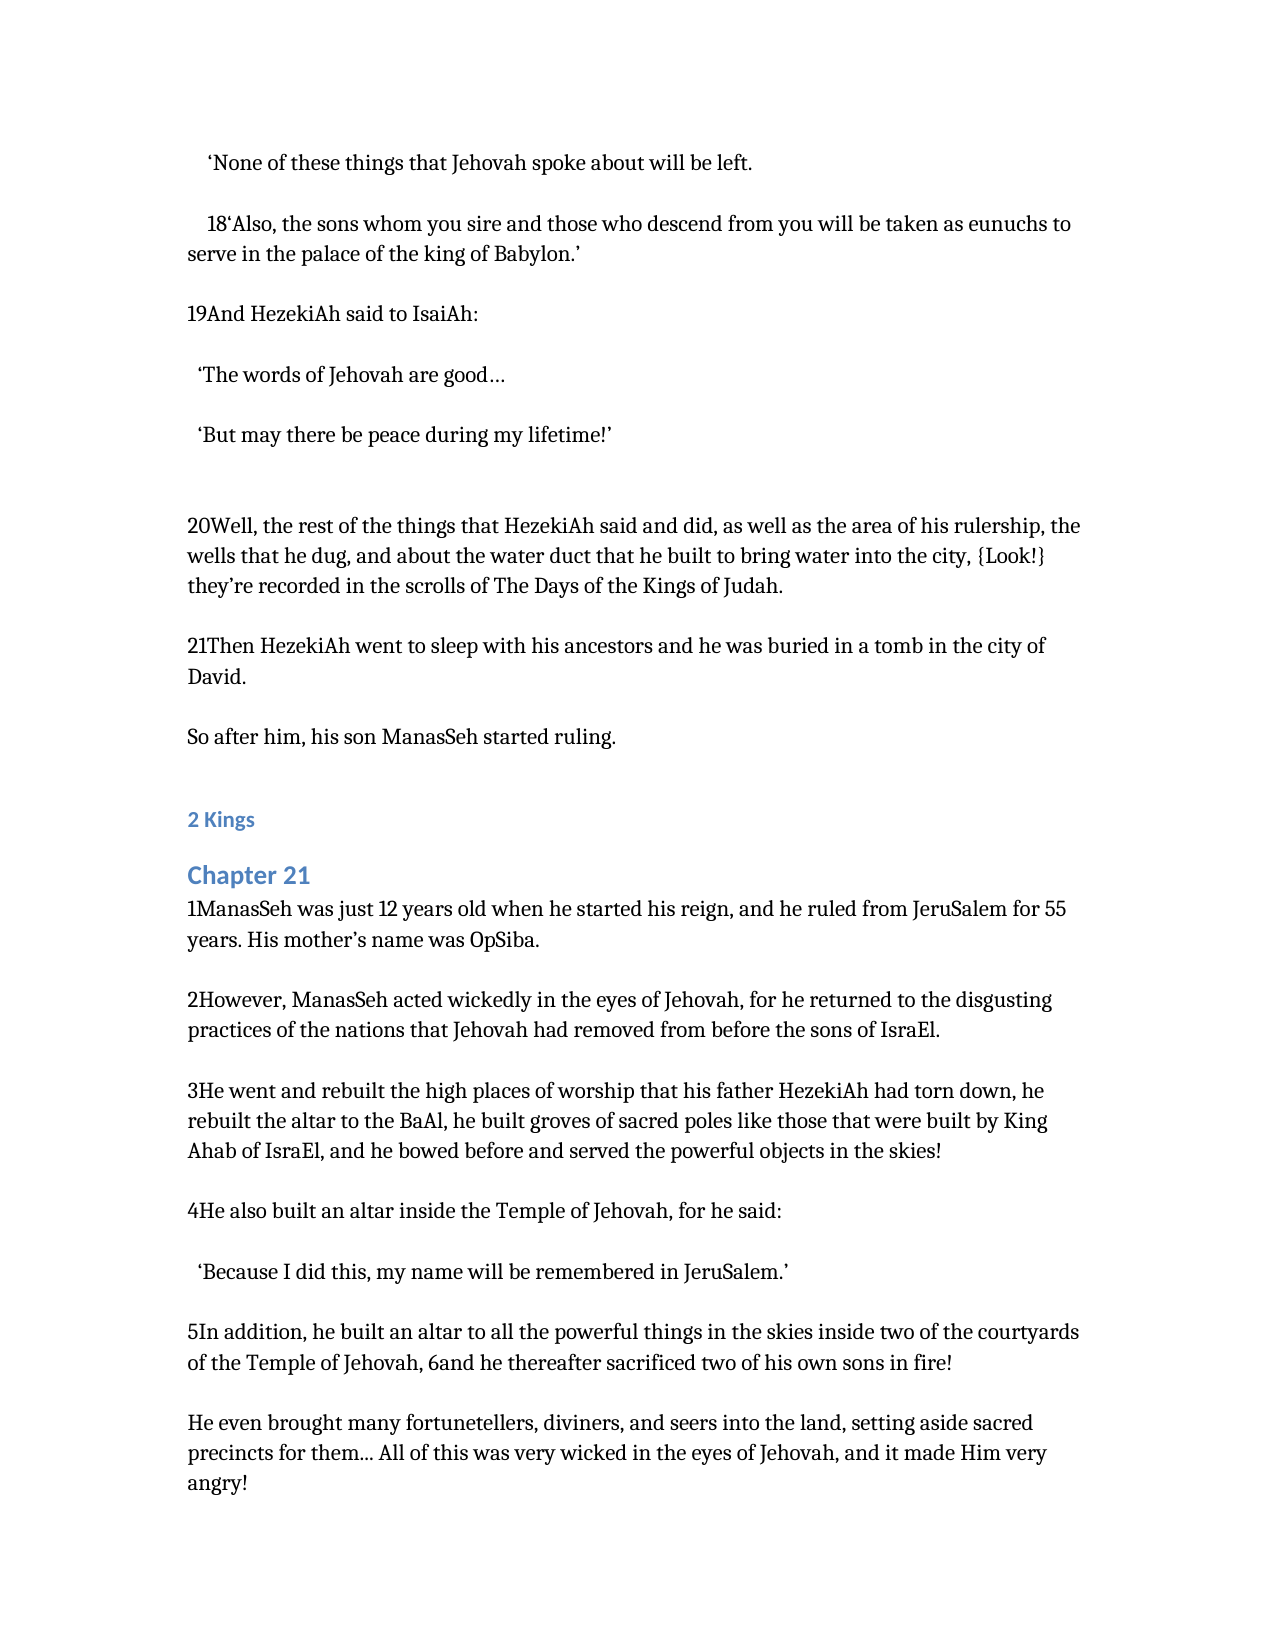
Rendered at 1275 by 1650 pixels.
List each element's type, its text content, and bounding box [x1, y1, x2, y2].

subtitle Chapter 21 [187, 858, 1087, 891]
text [187, 150, 1087, 781]
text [187, 896, 1087, 1496]
subtitle 2 Kings [187, 805, 1087, 833]
